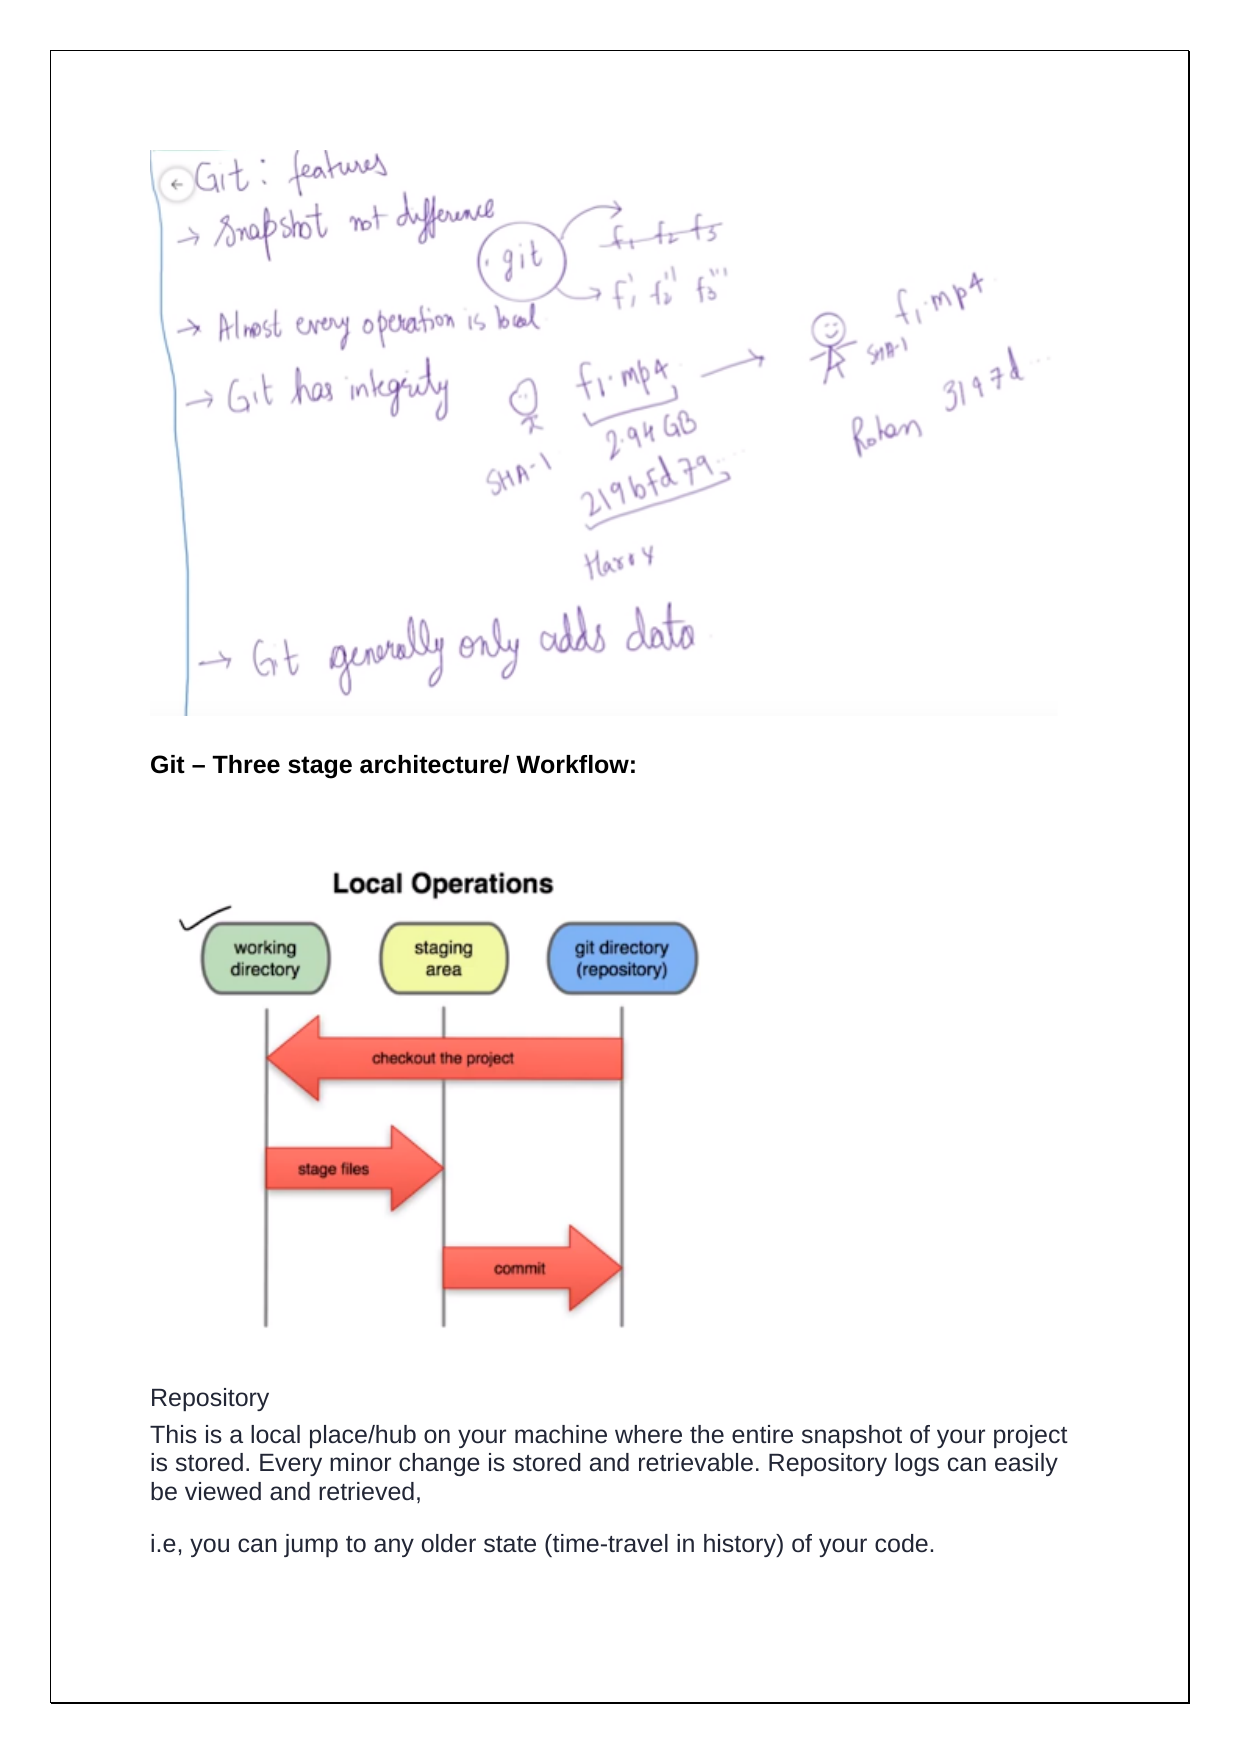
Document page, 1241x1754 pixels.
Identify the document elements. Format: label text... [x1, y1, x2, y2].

text This is a local place/hub on your machine where the entire snapshot of your project is stored. Every minor change is stored and retrievable. Repository logs can easily be viewed and retrieved, [150, 1419, 1089, 1506]
text i.e, you can jump to any older state (time-travel in history) of your code. [150, 1529, 1089, 1558]
picture [150, 844, 750, 1350]
picture [150, 150, 1058, 716]
subtitle Repository [150, 1383, 1089, 1412]
text Git – Three stage architecture/ Workflow: [150, 750, 1089, 778]
